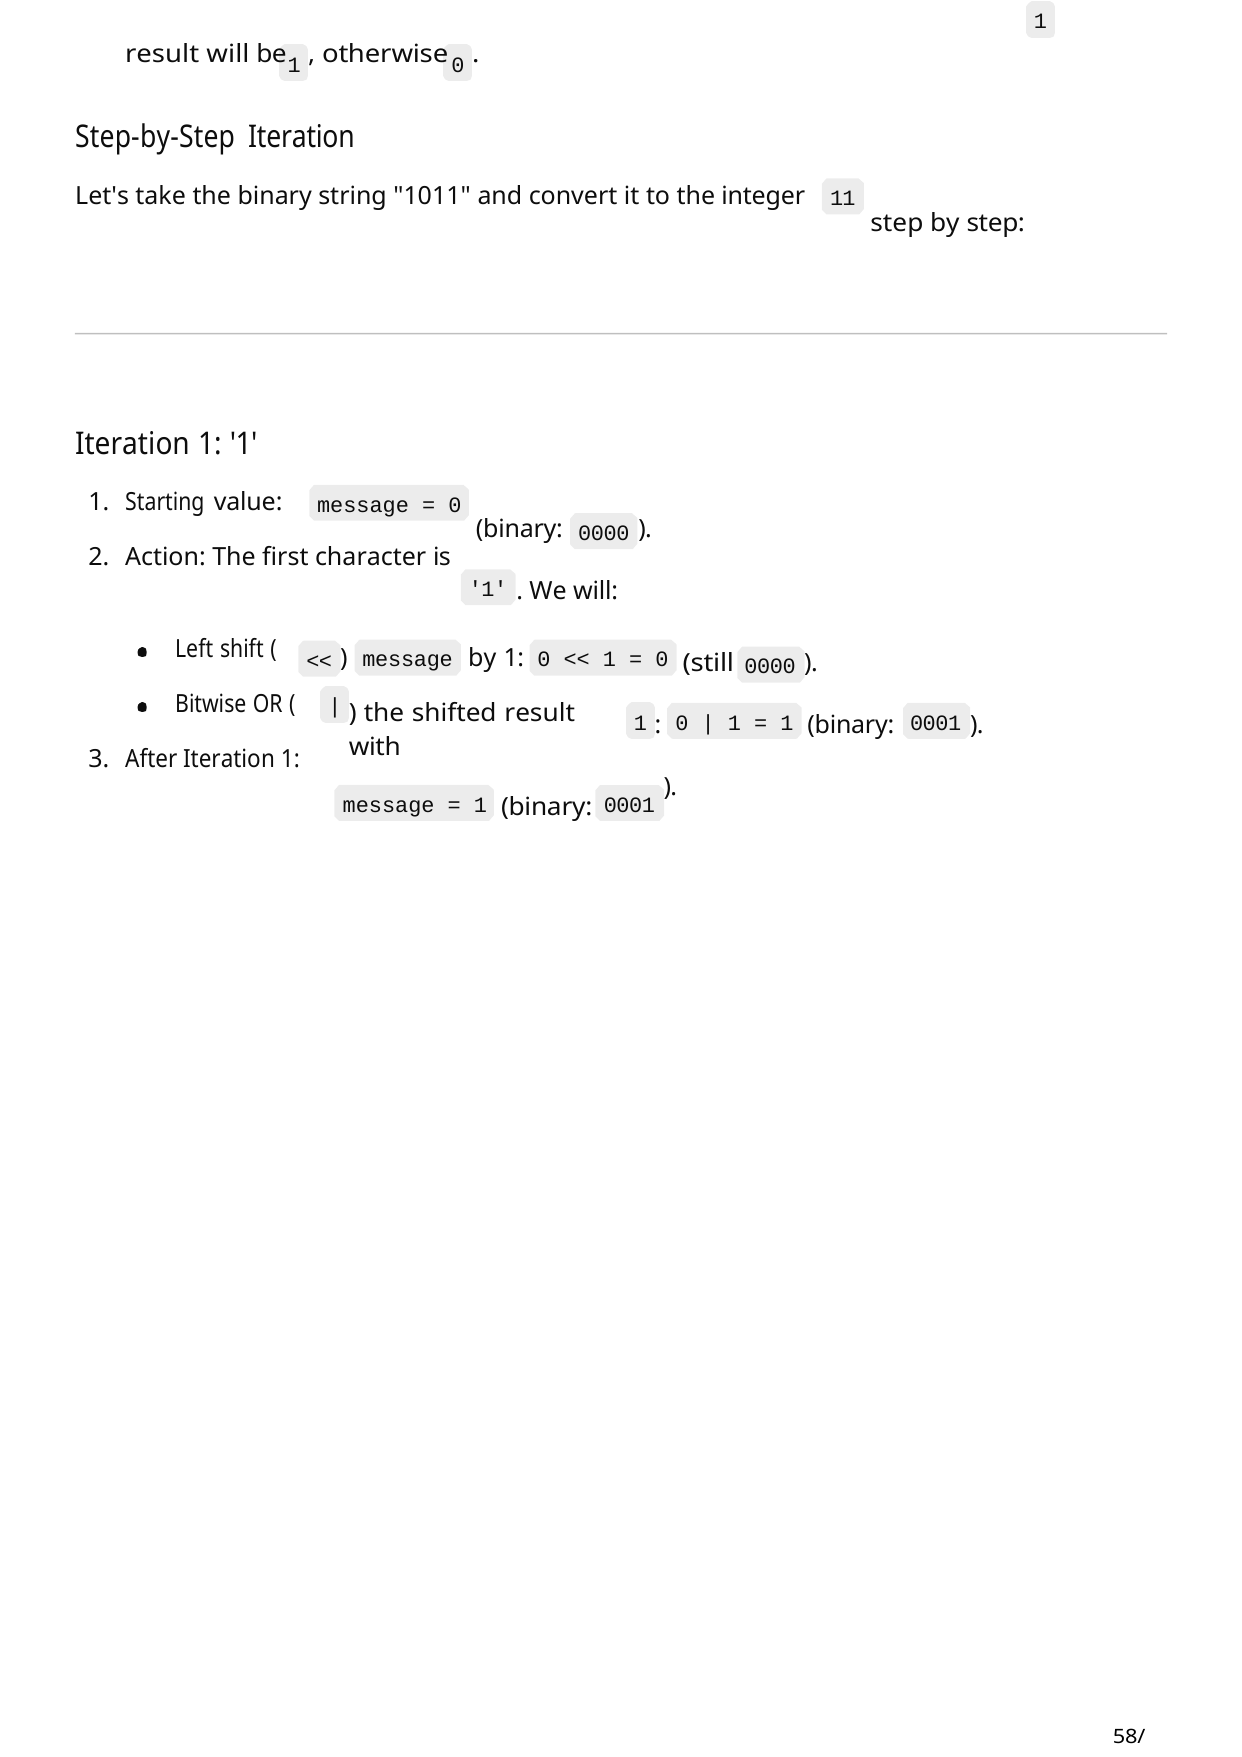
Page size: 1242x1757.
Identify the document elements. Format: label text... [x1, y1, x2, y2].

text ). [663, 768, 734, 802]
picture [137, 702, 147, 712]
picture [279, 69, 308, 81]
text . We will: [474, 573, 660, 607]
text step by step: [870, 204, 1183, 239]
picture [1026, 1, 1055, 38]
picture [626, 702, 655, 739]
text ) by 1: [340, 640, 533, 674]
text ) the shifted result with [349, 695, 624, 763]
subtitle Step-by-Step Iteration [75, 114, 816, 157]
text result will be , otherwise . [125, 35, 1183, 69]
text (binary: [501, 788, 624, 823]
text (still [682, 644, 734, 678]
list After Iteration 1: [88, 740, 328, 774]
subtitle Iteration 1: '1' [75, 421, 455, 463]
list Action: The first character is [88, 539, 455, 573]
list Starting value: [88, 484, 313, 518]
text Left shift ( [137, 630, 328, 664]
text (binary: ). [807, 706, 1183, 740]
text Bitwise OR ( [137, 685, 328, 719]
picture [443, 69, 472, 81]
picture [320, 686, 349, 723]
text ). [804, 644, 1183, 678]
text Let's take the binary string "1011" and convert it to the integer [75, 178, 816, 212]
text (binary: ). [474, 511, 654, 545]
picture [137, 647, 147, 657]
text : [654, 706, 734, 740]
